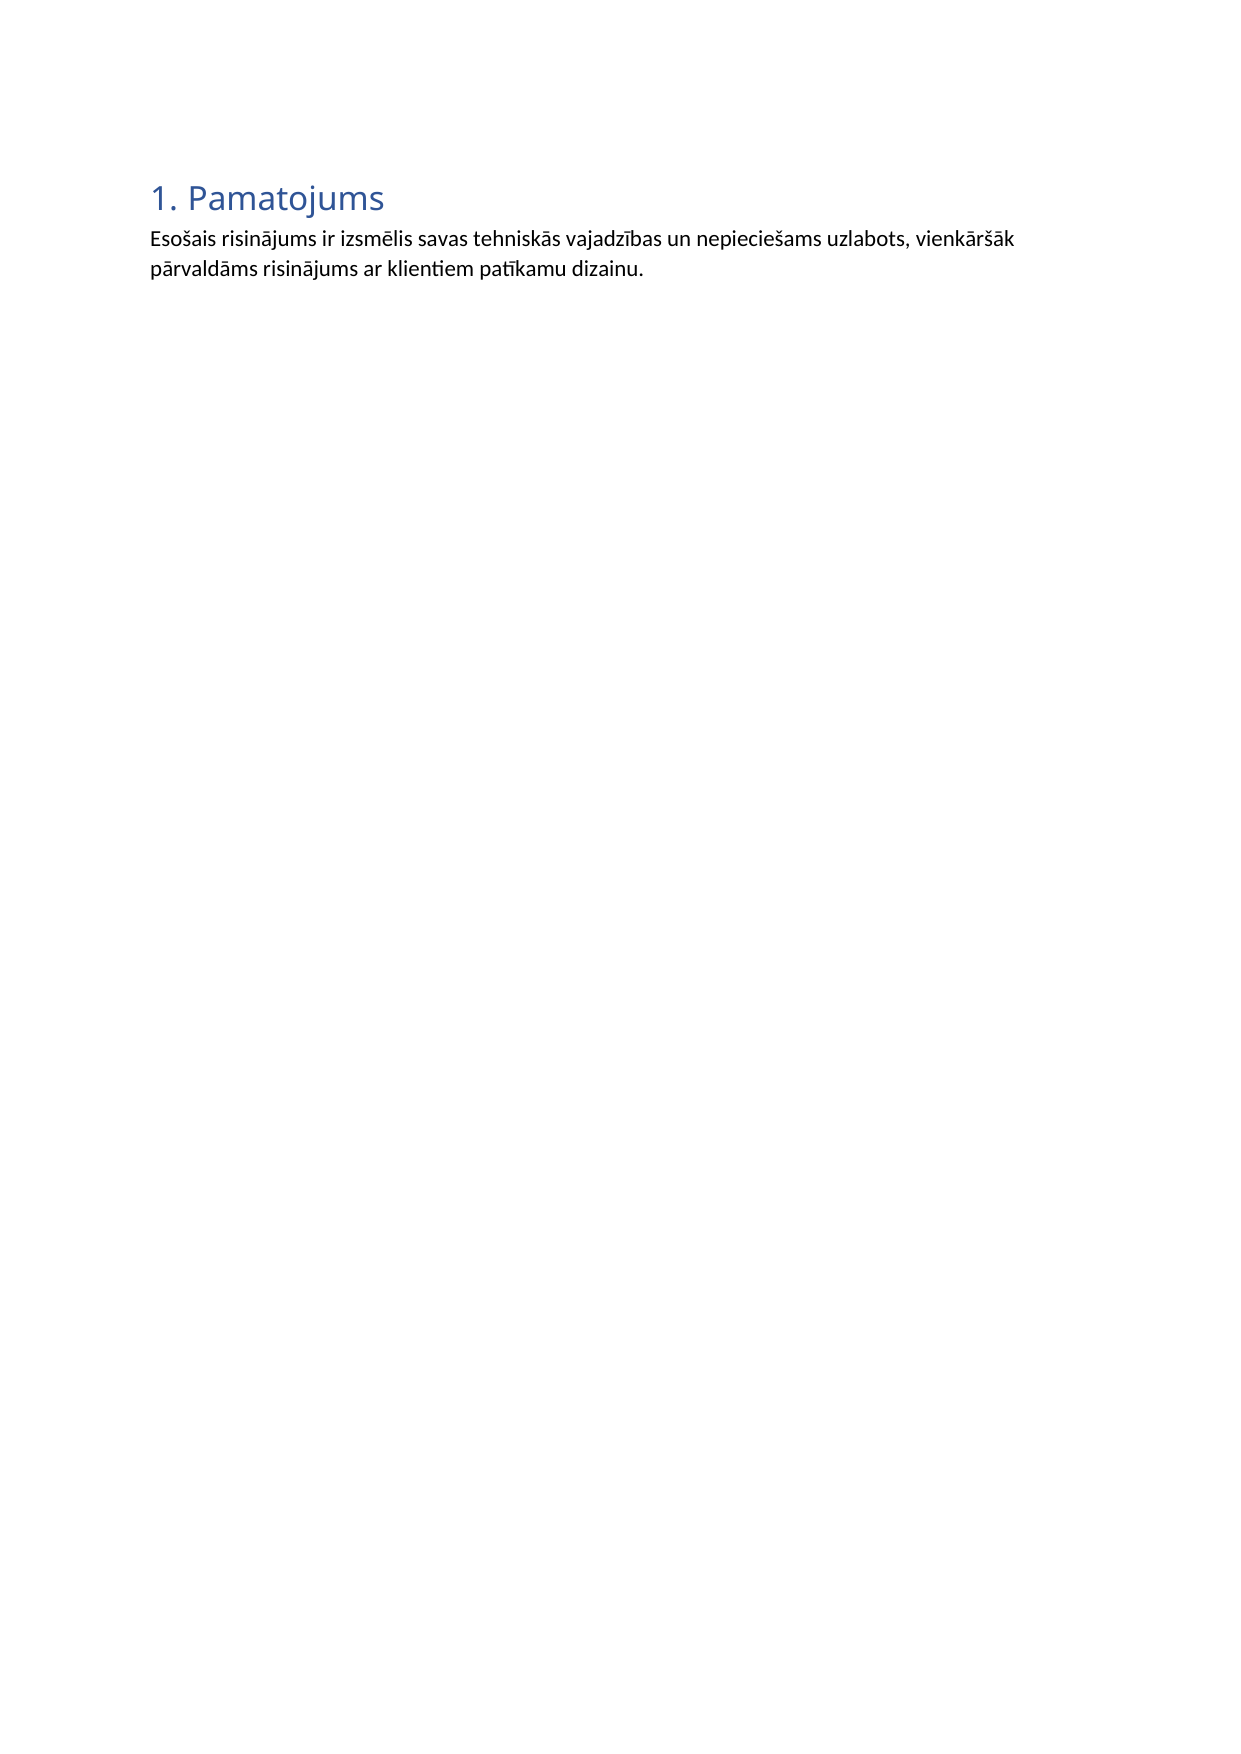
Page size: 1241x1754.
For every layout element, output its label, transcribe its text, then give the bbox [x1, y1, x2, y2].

subtitle Pamatojums [150, 175, 1090, 220]
text Esošais risinājums ir izsmēlis savas tehniskās vajadzības un nepieciešams uzlabots, vienkāršāk pārvaldāms risinājums ar klientiem patīkamu dizainu. [150, 224, 1090, 282]
